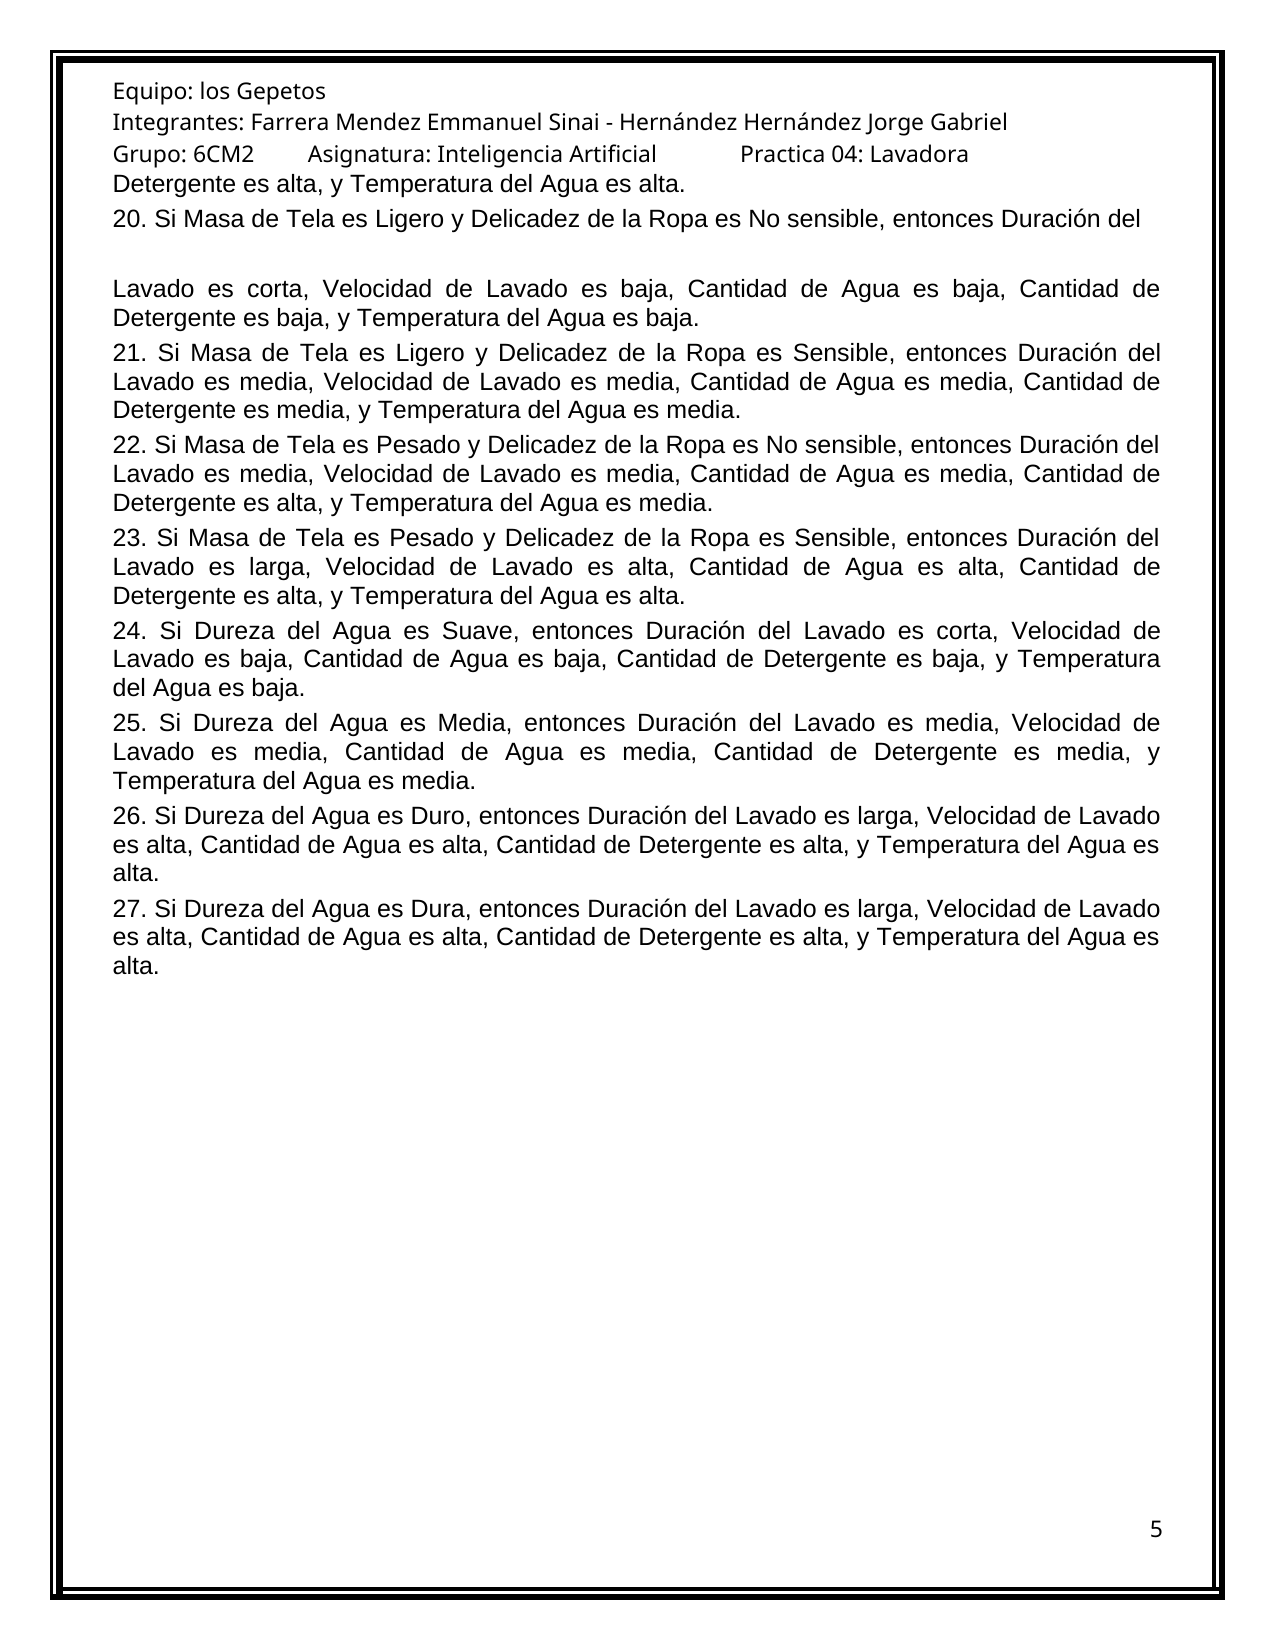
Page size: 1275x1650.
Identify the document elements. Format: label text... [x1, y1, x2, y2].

text 27. Si Dureza del Agua es Dura, entonces Duración del Lavado es larga, Velocidad de Lavado es alta, Cantidad de Agua es alta, Cantidad de Detergente es alta, y Temperatura del Agua es alta. [112, 893, 1162, 980]
text 25. Si Dureza del Agua es Media, entonces Duración del Lavado es media, Velocidad de Lavado es media, Cantidad de Agua es media, Cantidad de Detergente es media, y Temperatura del Agua es media. [112, 708, 1162, 794]
text 24. Si Dureza del Agua es Suave, entonces Duración del Lavado es corta, Velocidad de Lavado es baja, Cantidad de Agua es baja, Cantidad de Detergente es baja, y Temperatura del Agua es baja. [112, 616, 1162, 702]
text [112, 169, 1162, 197]
text 22. Si Masa de Tela es Pesado y Delicadez de la Ropa es No sensible, entonces Duración del Lavado es media, Velocidad de Lavado es media, Cantidad de Agua es media, Cantidad de Detergente es alta, y Temperatura del Agua es media. [112, 431, 1162, 517]
text 26. Si Dureza del Agua es Duro, entonces Duración del Lavado es larga, Velocidad de Lavado es alta, Cantidad de Agua es alta, Cantidad de Detergente es alta, y Temperatura del Agua es alta. [112, 801, 1162, 887]
text 20. Si Masa de Tela es Ligero y Delicadez de la Ropa es No sensible, entonces Duración del [112, 204, 1162, 233]
text 21. Si Masa de Tela es Ligero y Delicadez de la Ropa es Sensible, entonces Duración del Lavado es media, Velocidad de Lavado es media, Cantidad de Agua es media, Cantidad de Detergente es media, y Temperatura del Agua es media. [112, 338, 1162, 424]
text 23. Si Masa de Tela es Pesado y Delicadez de la Ropa es Sensible, entonces Duración del Lavado es larga, Velocidad de Lavado es alta, Cantidad de Agua es alta, Cantidad de Detergente es alta, y Temperatura del Agua es alta. [112, 523, 1162, 609]
text Lavado es corta, Velocidad de Lavado es baja, Cantidad de Agua es baja, Cantidad de Detergente es baja, y Temperatura del Agua es baja. [112, 274, 1162, 332]
